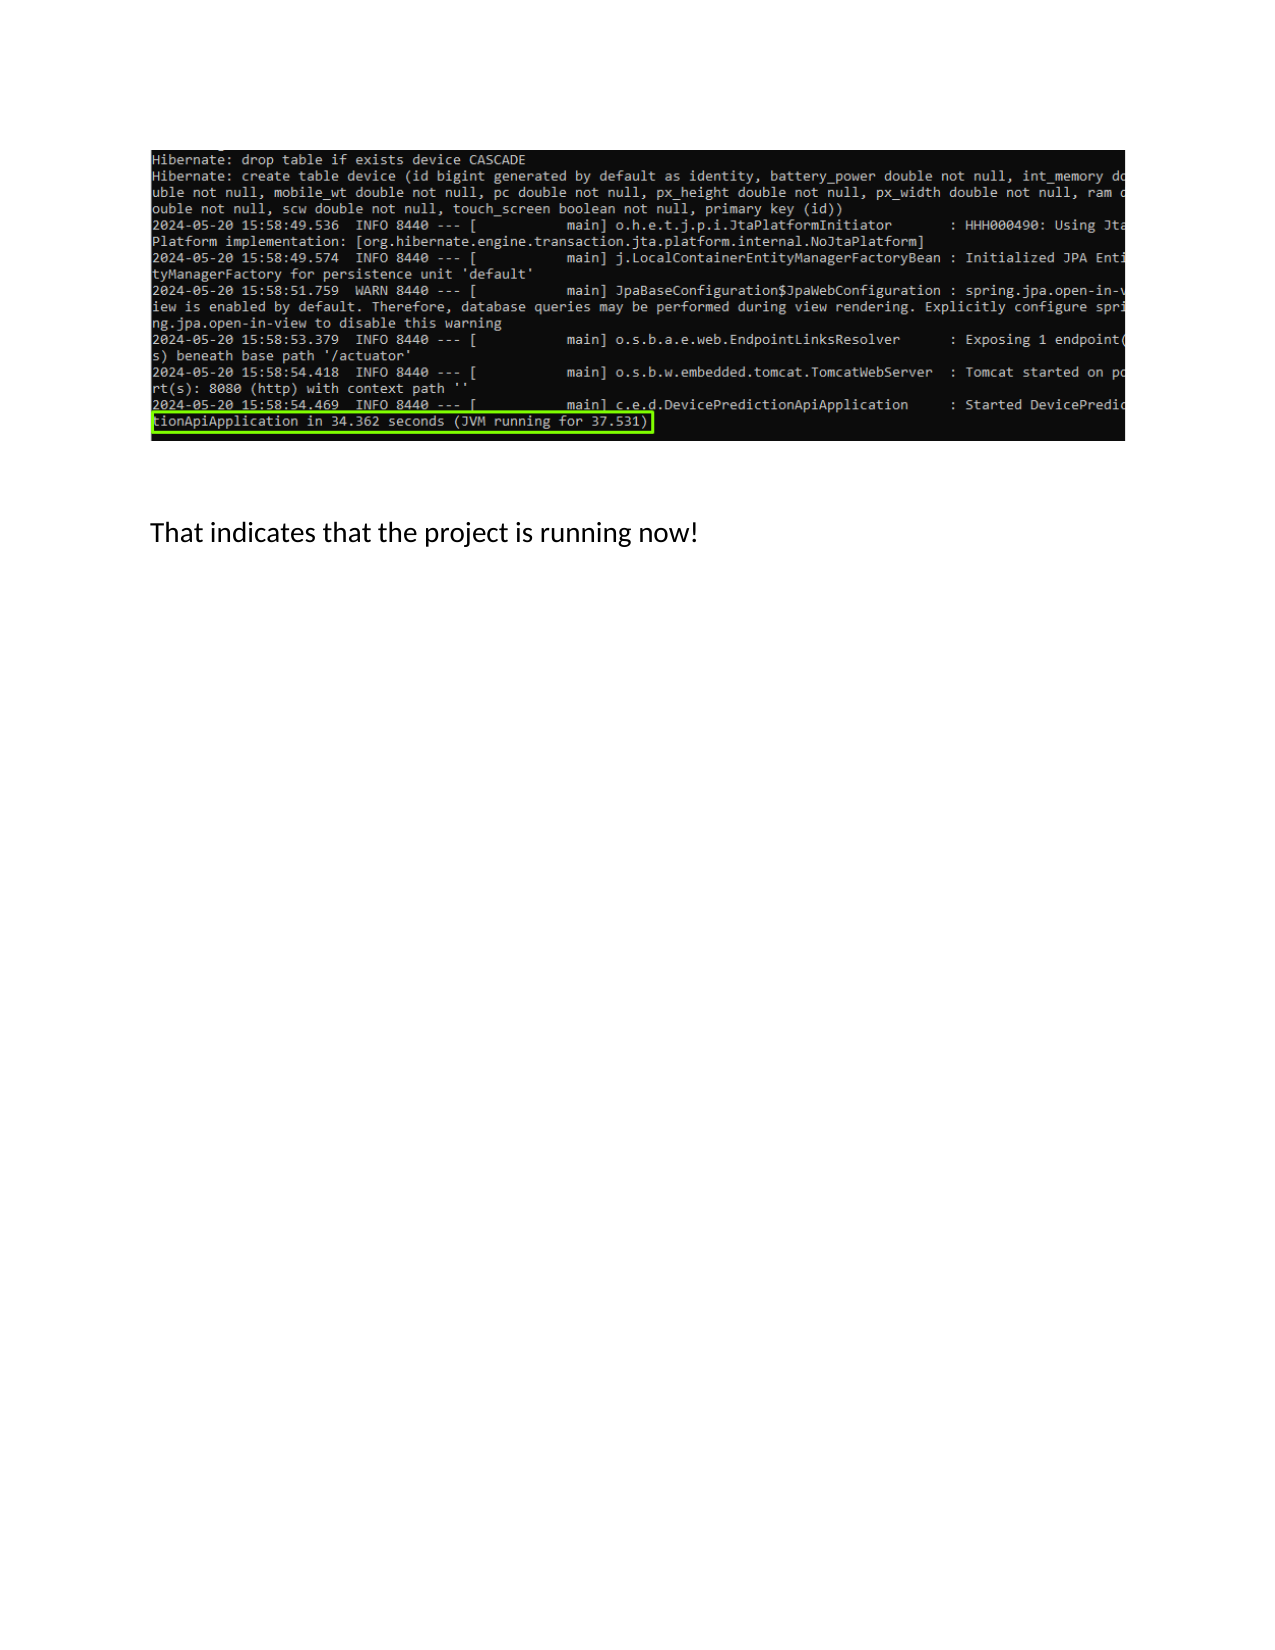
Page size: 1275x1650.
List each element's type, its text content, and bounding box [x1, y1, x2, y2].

picture [150, 150, 1125, 441]
text That indicates that the project is running now! [150, 514, 1125, 550]
